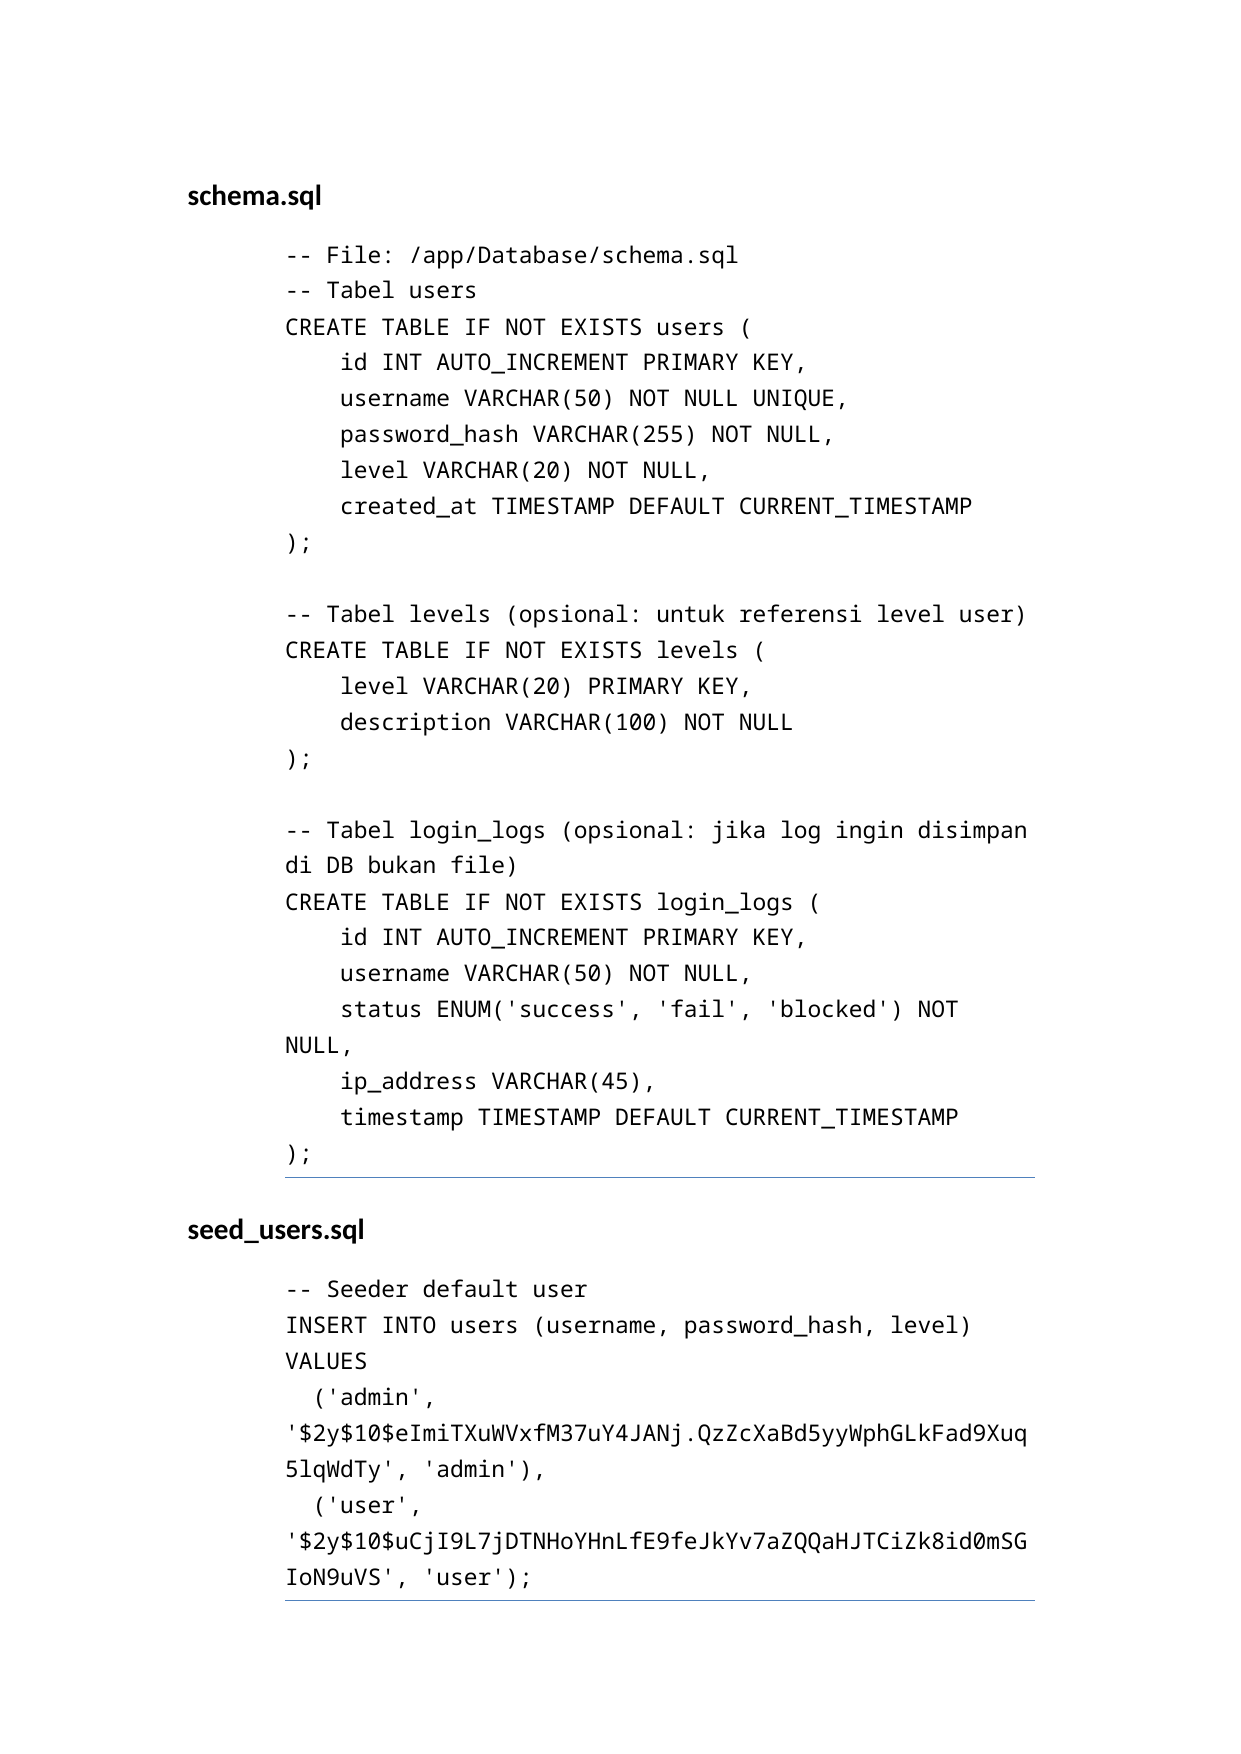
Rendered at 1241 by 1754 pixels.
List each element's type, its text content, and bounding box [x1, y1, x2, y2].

text -- File: /app/Database/schema.sql -- Tabel users CREATE TABLE IF NOT EXISTS users ( id INT AUTO_INCREMENT PRIMARY KEY, username VARCHAR(50) NOT NULL UNIQUE, password_hash VARCHAR(255) NOT NULL, level VARCHAR(20) NOT NULL, created_at TIMESTAMP DEFAULT CURRENT_TIMESTAMP ); -- Tabel levels (opsional: untuk referensi level user) CREATE TABLE IF NOT EXISTS levels ( level VARCHAR(20) PRIMARY KEY, description VARCHAR(100) NOT NULL ); -- Tabel login_logs (opsional: jika log ingin disimpan di DB bukan file) CREATE TABLE IF NOT EXISTS login_logs ( id INT AUTO_INCREMENT PRIMARY KEY, username VARCHAR(50) NOT NULL, status ENUM('success', 'fail', 'blocked') NOT NULL, ip_address VARCHAR(45), timestamp TIMESTAMP DEFAULT CURRENT_TIMESTAMP ); [285, 238, 1035, 1177]
subtitle seed_users.sql [187, 1211, 1132, 1247]
text -- Seeder default user INSERT INTO users (username, password_hash, level) VALUES ('admin', '$2y$10$eImiTXuWVxfM37uY4JANj.QzZcXaBd5yyWphGLkFad9Xuq5lqWdTy', 'admin'), ('user', '$2y$10$uCjI9L7jDTNHoYHnLfE9feJkYv7aZQQaHJTCiZk8id0mSGIoN9uVS', 'user'); [285, 1273, 1035, 1600]
subtitle schema.sql [187, 177, 1132, 212]
